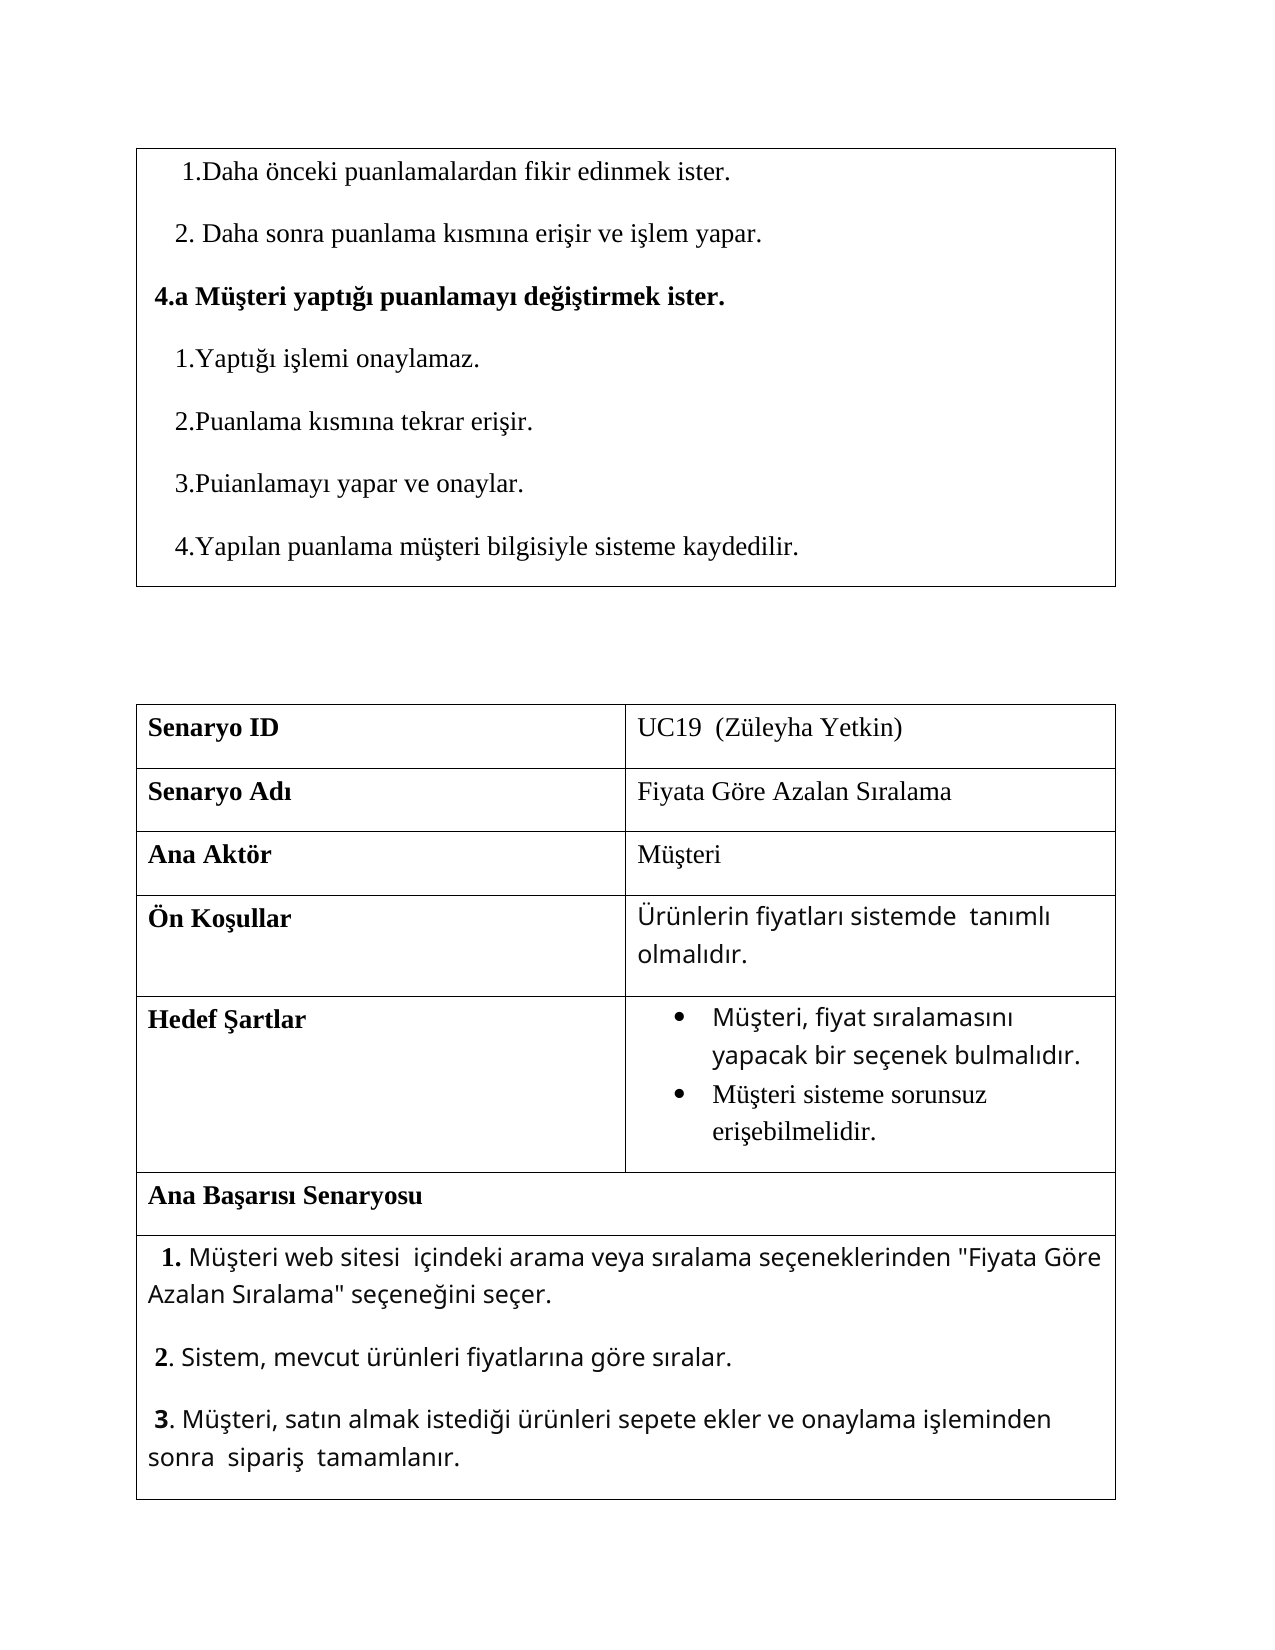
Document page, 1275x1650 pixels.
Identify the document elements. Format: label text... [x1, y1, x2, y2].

table_header Senaryo ID [137, 705, 625, 767]
table_cell Ana Başarısı Senaryosu [137, 1173, 1115, 1235]
table_cell Müşteri [626, 832, 1115, 894]
table_cell Ön Koşullar [137, 896, 625, 996]
table_cell Müşteri, fiyat sıralamasını yapacak bir seçenek bulmalıdır. Müşteri sisteme sorunsuz erişebilmelidir. [626, 997, 1115, 1172]
table_header UC19 (Züleyha Yetkin) [626, 705, 1115, 767]
table_cell 1. Müşteri web sitesi içindeki arama veya sıralama seçeneklerinden "Fiyata Göre Azalan Sıralama" seçeneğini seçer. 2. Sistem, mevcut ürünleri fiyatlarına göre sıralar. 3. Müşteri, satın almak istediği ürünleri sepete ekler ve onaylama işleminden sonra sipariş tamamlanır. [137, 1236, 1115, 1499]
table_cell Fiyata Göre Azalan Sıralama [626, 769, 1115, 831]
table_cell Hedef Şartlar [137, 997, 625, 1172]
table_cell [137, 149, 1115, 586]
table_cell Ana Aktör [137, 832, 625, 894]
table_cell Ürünlerin fiyatları sistemde tanımlı olmalıdır. [626, 896, 1115, 996]
table_cell Senaryo Adı [137, 769, 625, 831]
